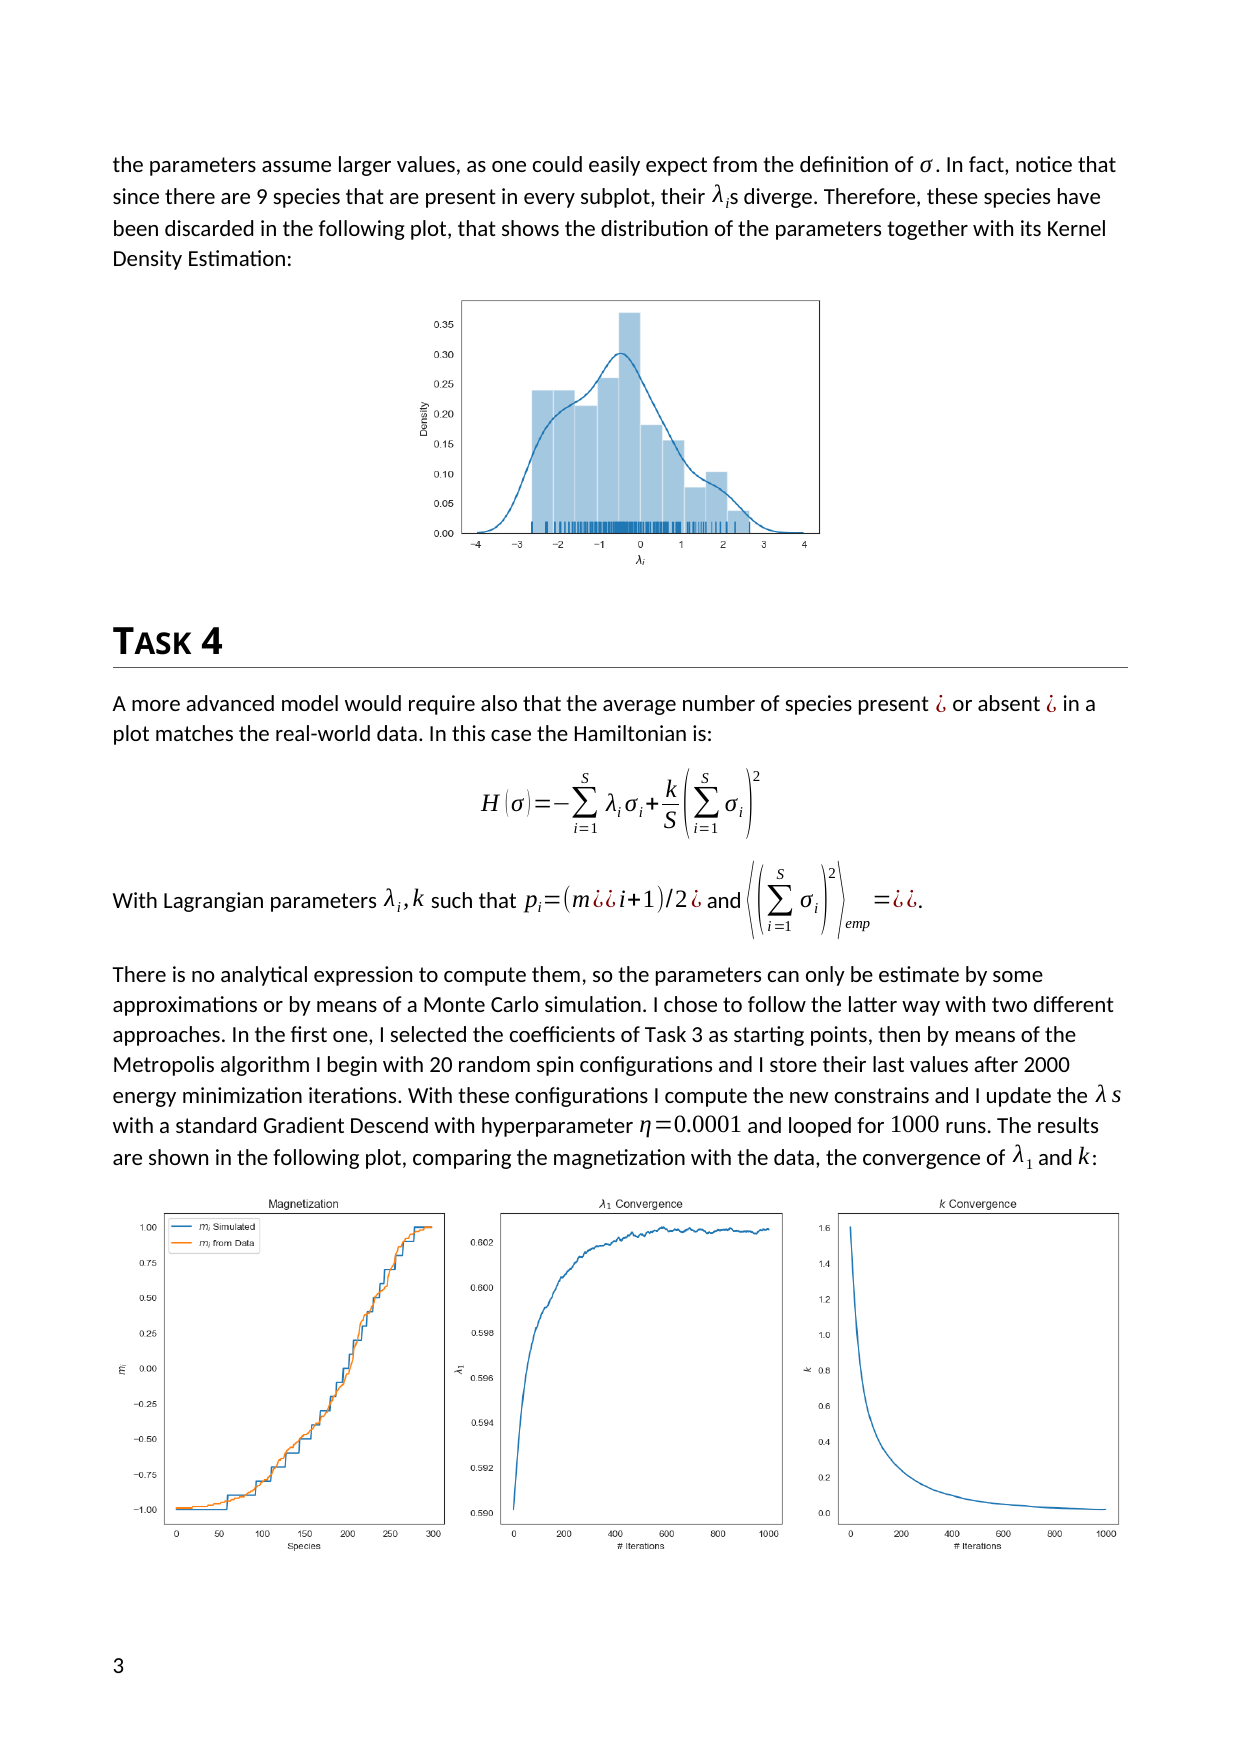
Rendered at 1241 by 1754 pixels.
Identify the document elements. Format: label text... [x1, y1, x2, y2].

picture [411, 290, 829, 575]
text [112, 150, 1128, 272]
text With Lagrangian parameters such that and . [112, 859, 1128, 941]
picture [112, 1191, 1127, 1557]
text A more advanced model would require also that the average number of species present or absent in a plot matches the real-world data. In this case the Hamiltonian is: [112, 689, 1128, 747]
text There is no analytical expression to compute them, so the parameters can only be estimate by some approximations or by means of a Monte Carlo simulation. I chose to follow the latter way with two different approaches. In the first one, I selected the coefficients of Task 3 as starting points, then by means of the Metropolis algorithm I begin with 20 random spin configurations and I store their last values after 2000 energy minimization iterations. With these configurations I compute the new constrains and I update the with a standard Gradient Descend with hyperparameter and looped for runs. The results are shown in the following plot, comparing the magnetization with the data, the convergence of and : [112, 960, 1128, 1172]
subtitle Task 4 [112, 614, 1128, 668]
